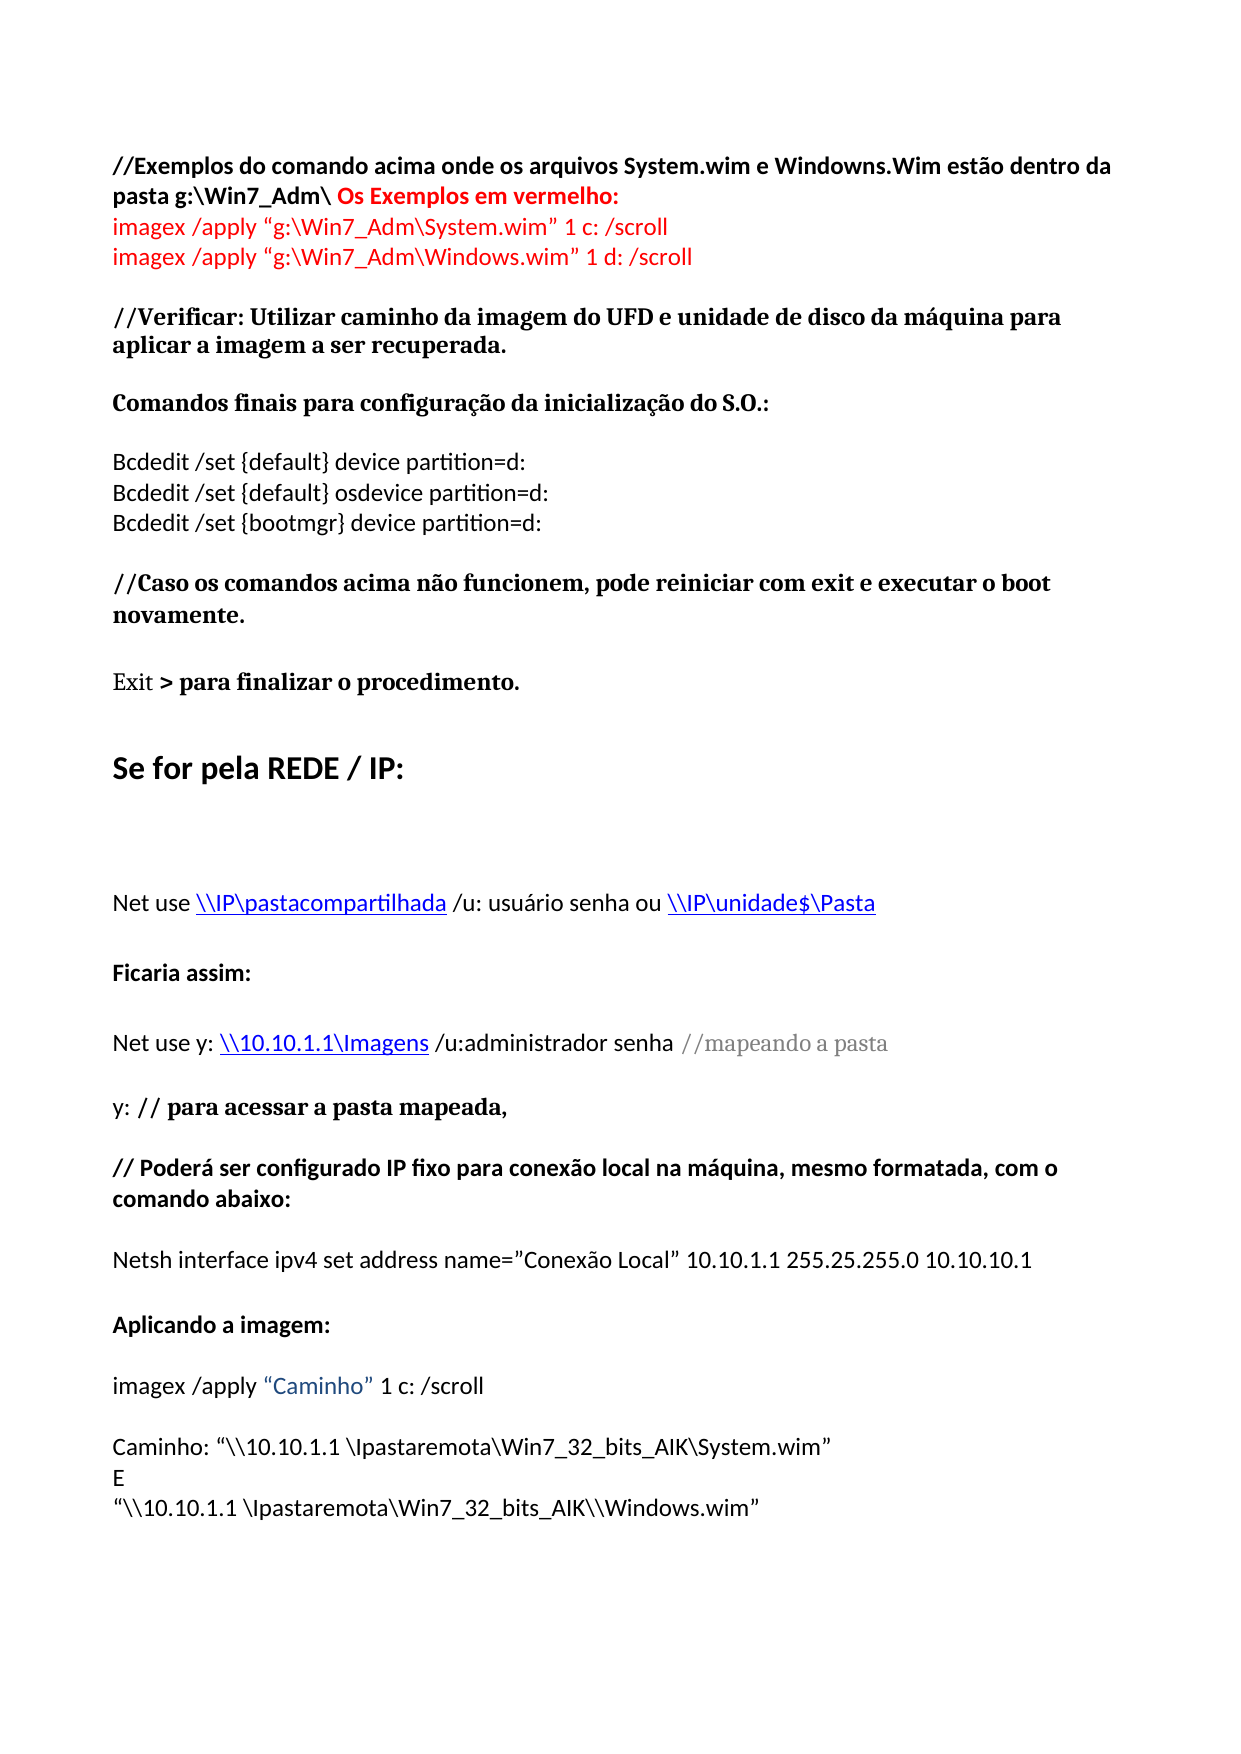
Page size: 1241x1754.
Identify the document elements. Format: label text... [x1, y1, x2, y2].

text Aplicando a imagem: [112, 1309, 1128, 1340]
text Bcdedit /set {bootmgr} device partition=d: [112, 507, 1128, 538]
text Net use \\IP\pastacompartilhada /u: usuário senha ou \\IP\unidade$\Pasta [112, 888, 1128, 918]
text Ficaria assim: [112, 958, 1128, 988]
text Bcdedit /set {default} device partition=d: [112, 446, 1128, 477]
text //Caso os comandos acima não funcionem, pode reiniciar com exit e executar o boot novamente. [112, 568, 1128, 630]
text //Verificar: Utilizar caminho da imagem do UFD e unidade de disco da máquina para aplicar a imagem a ser recuperada. [112, 303, 1128, 360]
text Net use y: \\10.10.1.1\Imagens /u:administrador senha //mapeando a pasta [112, 1028, 1128, 1058]
text Se for pela REDE / IP: [112, 747, 1128, 788]
text Netsh interface ipv4 set address name=”Conexão Local” 10.10.1.1 255.25.255.0 10.10.10.1 [112, 1244, 1128, 1274]
text Exit > para finalizar o procedimento. [112, 667, 1128, 696]
text Bcdedit /set {default} osdevice partition=d: [112, 477, 1128, 507]
text Caminho: “\\10.10.1.1 \Ipastaremota\Win7_32_bits_AIK\System.wim” [112, 1432, 1128, 1462]
text “\\10.10.1.1 \Ipastaremota\Win7_32_bits_AIK\\Windows.wim” [112, 1493, 1128, 1523]
text imagex /apply “g:\Win7_Adm\System.wim” 1 c: /scroll [112, 211, 1128, 242]
text //Exemplos do comando acima onde os arquivos System.wim e Windowns.Wim estão dentro da pasta g:\Win7_Adm\ Os Exemplos em vermelho: [112, 150, 1128, 211]
text imagex /apply “g:\Win7_Adm\Windows.wim” 1 d: /scroll [112, 242, 1128, 272]
text // Poderá ser configurado IP fixo para conexão local na máquina, mesmo formatada, com o comando abaixo: [112, 1152, 1128, 1213]
text Comandos finais para configuração da inicialização do S.O.: [112, 389, 1128, 418]
text E [112, 1462, 1128, 1493]
text imagex /apply “Caminho” 1 c: /scroll [112, 1371, 1128, 1401]
text y: // para acessar a pasta mapeada, [112, 1091, 1128, 1122]
